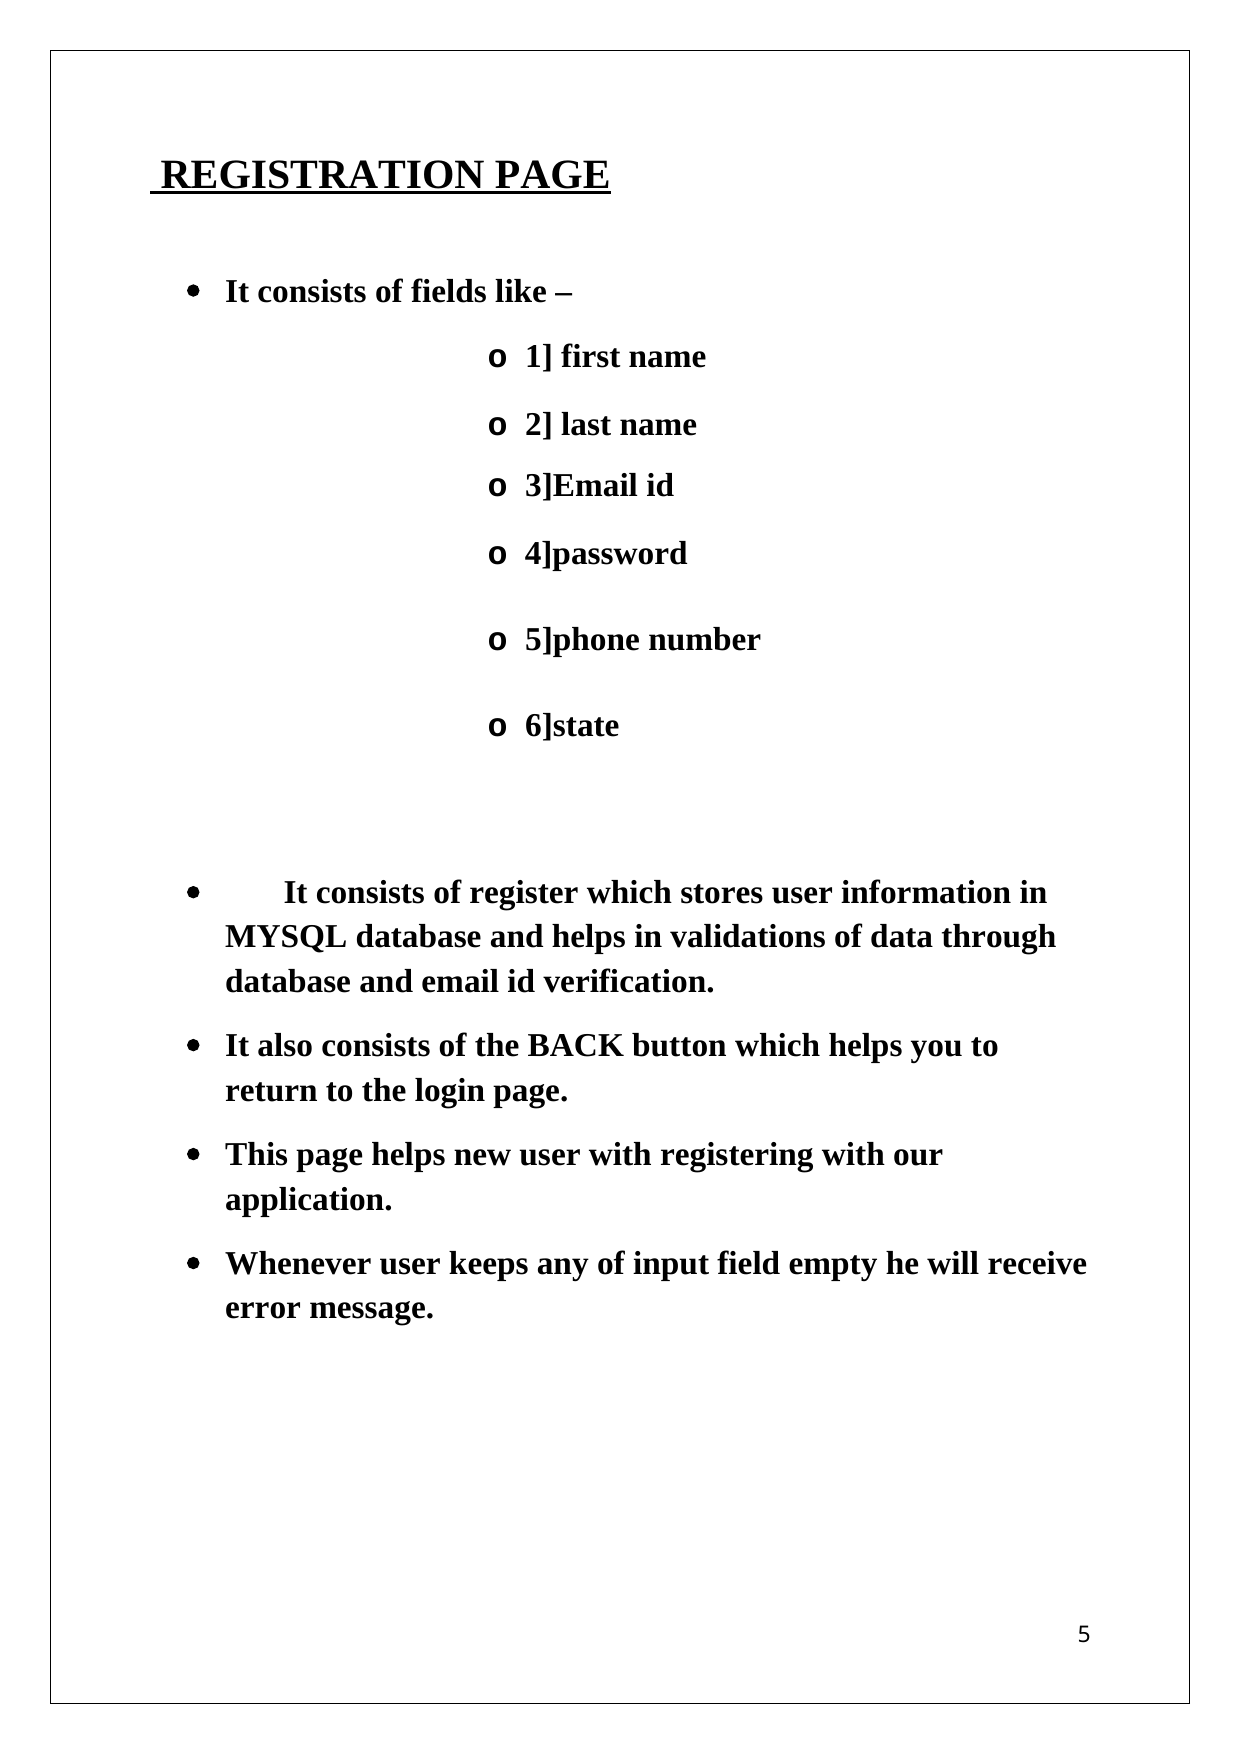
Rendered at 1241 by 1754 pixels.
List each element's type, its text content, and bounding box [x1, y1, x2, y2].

list It consists of fields like – [187, 271, 1090, 309]
list 4]password [487, 534, 1090, 575]
list Whenever user keeps any of input field empty he will receive error message. [187, 1244, 1090, 1326]
list It consists of register which stores user information in MYSQL database and helps in validations of data through database and email id verification. [187, 873, 1090, 999]
text REGISTRATION PAGE [150, 150, 1090, 198]
list This page helps new user with registering with our application. [187, 1135, 1090, 1217]
list 6]state [487, 705, 1090, 747]
list It also consists of the BACK button which helps you to return to the login page. [187, 1026, 1090, 1108]
list 5]phone number [487, 619, 1090, 661]
list 1] first name [487, 336, 1090, 377]
list 3]Email id [487, 465, 1090, 507]
list 2] last name [487, 404, 1090, 446]
